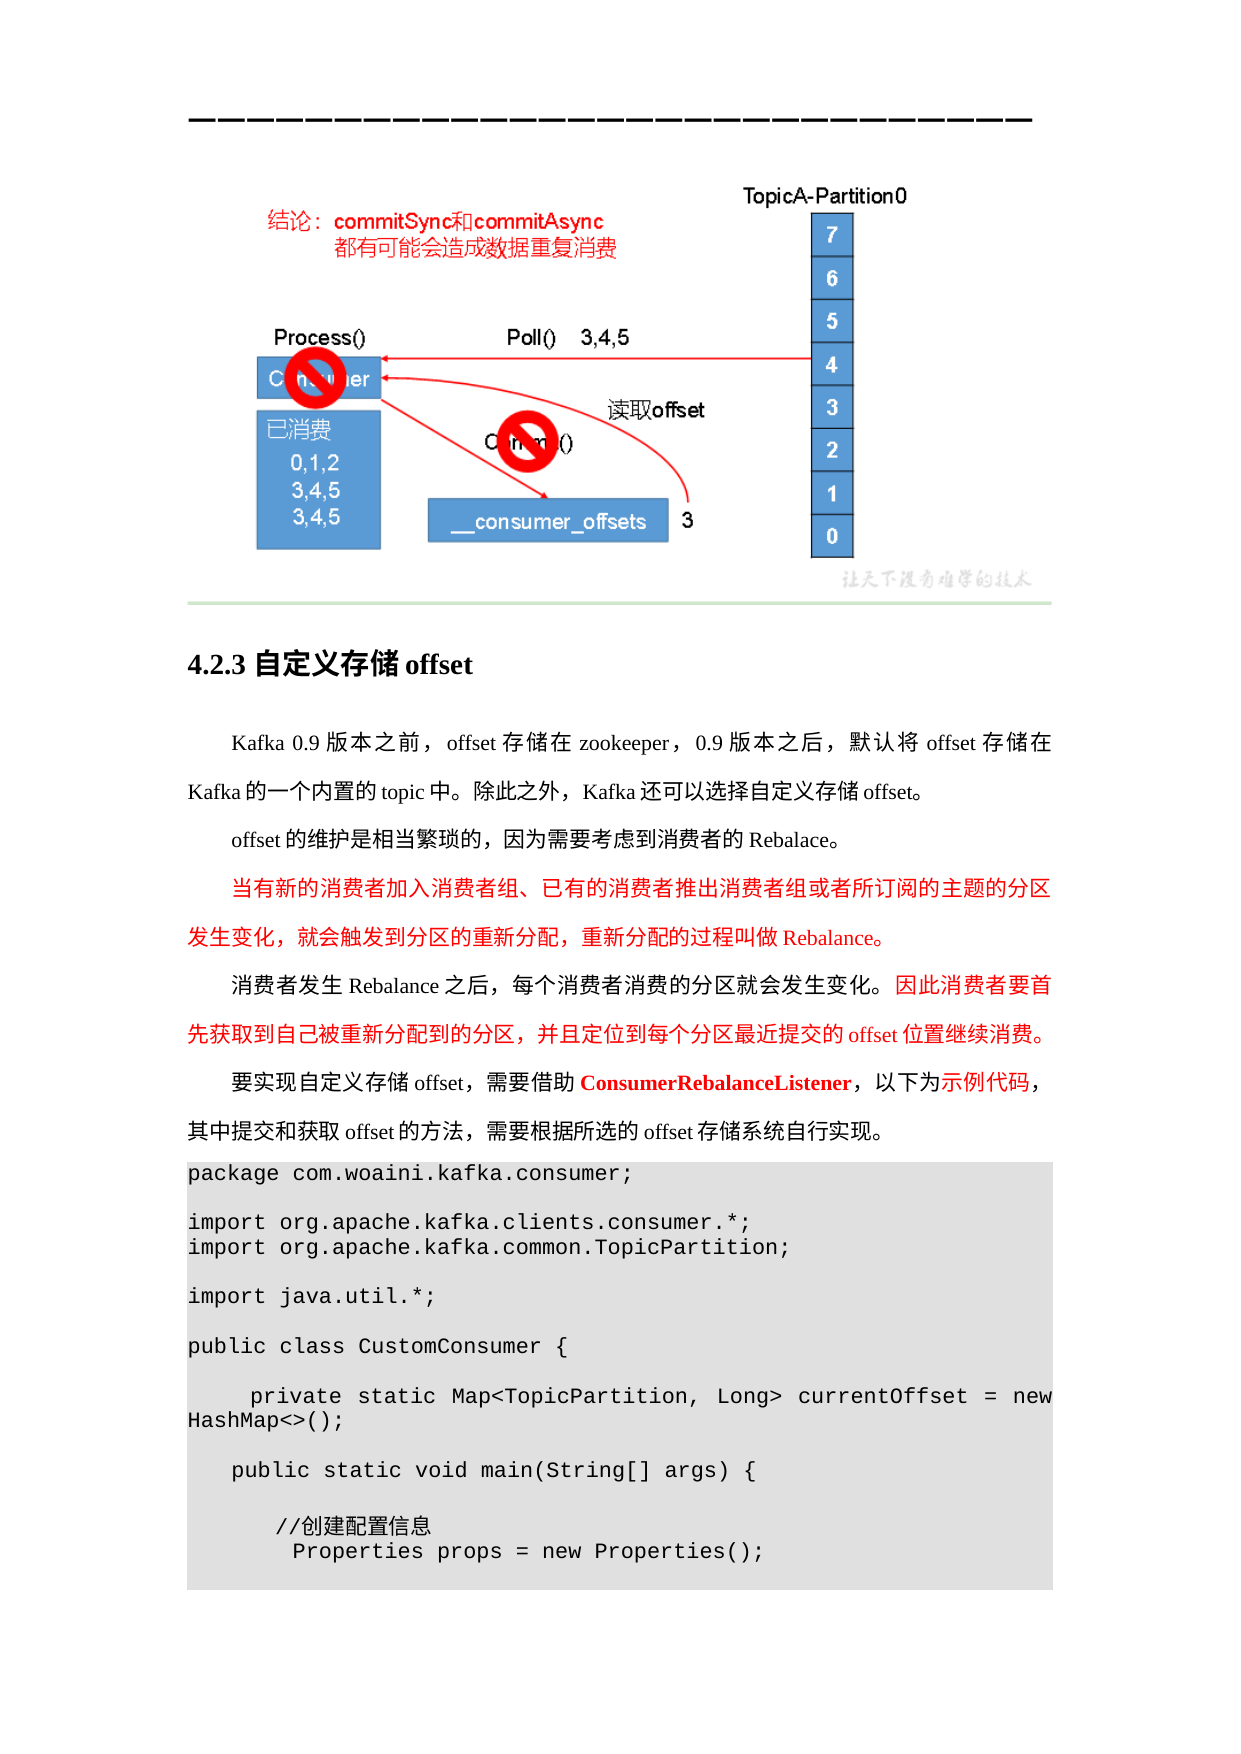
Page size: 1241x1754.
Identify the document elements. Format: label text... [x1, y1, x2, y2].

text //创建配置信息 [187, 1509, 1053, 1541]
text Kafka 0.9版本之前，offset存储在zookeeper，0.9版本之后，默认将offset存储在Kafka的一个内置的topic中。除此之外，Kafka还可以选择自定义存储offset。 [187, 725, 1053, 806]
text import org.apache.kafka.common.TopicPartition; [187, 1236, 1053, 1261]
text Properties props = new Properties(); [187, 1541, 1053, 1566]
text 要实现自定义存储offset，需要借助ConsumerRebalanceListener，以下为示例代码，其中提交和获取offset的方法，需要根据所选的offset存储系统自行实现。 [187, 1064, 1053, 1146]
text 当有新的消费者加入消费者组、已有的消费者推出消费者组或者所订阅的主题的分区发生变化，就会触发到分区的重新分配，重新分配的过程叫做Rebalance。 [187, 870, 1053, 952]
text import java.util.*; [187, 1286, 1053, 1310]
text offset的维护是相当繁琐的，因为需要考虑到消费者的Rebalace。 [187, 822, 1053, 854]
text package com.woaini.kafka.consumer; [187, 1162, 1053, 1186]
text 消费者发生Rebalance之后，每个消费者消费的分区就会发生变化。因此消费者要首先获取到自己被重新分配到的分区，并且定位到每个分区最近提交的offset位置继续消费。 [187, 967, 1053, 1049]
text public class CustomConsumer { [187, 1335, 1053, 1360]
picture [187, 162, 1052, 605]
text private static Map<TopicPartition, Long> currentOffset = new HashMap<>(); [187, 1385, 1053, 1434]
text import org.apache.kafka.clients.consumer.*; [187, 1211, 1053, 1236]
text public static void main(String[] args) { [187, 1459, 1053, 1484]
subtitle 4.2.3 自定义存储offset [187, 629, 1053, 694]
